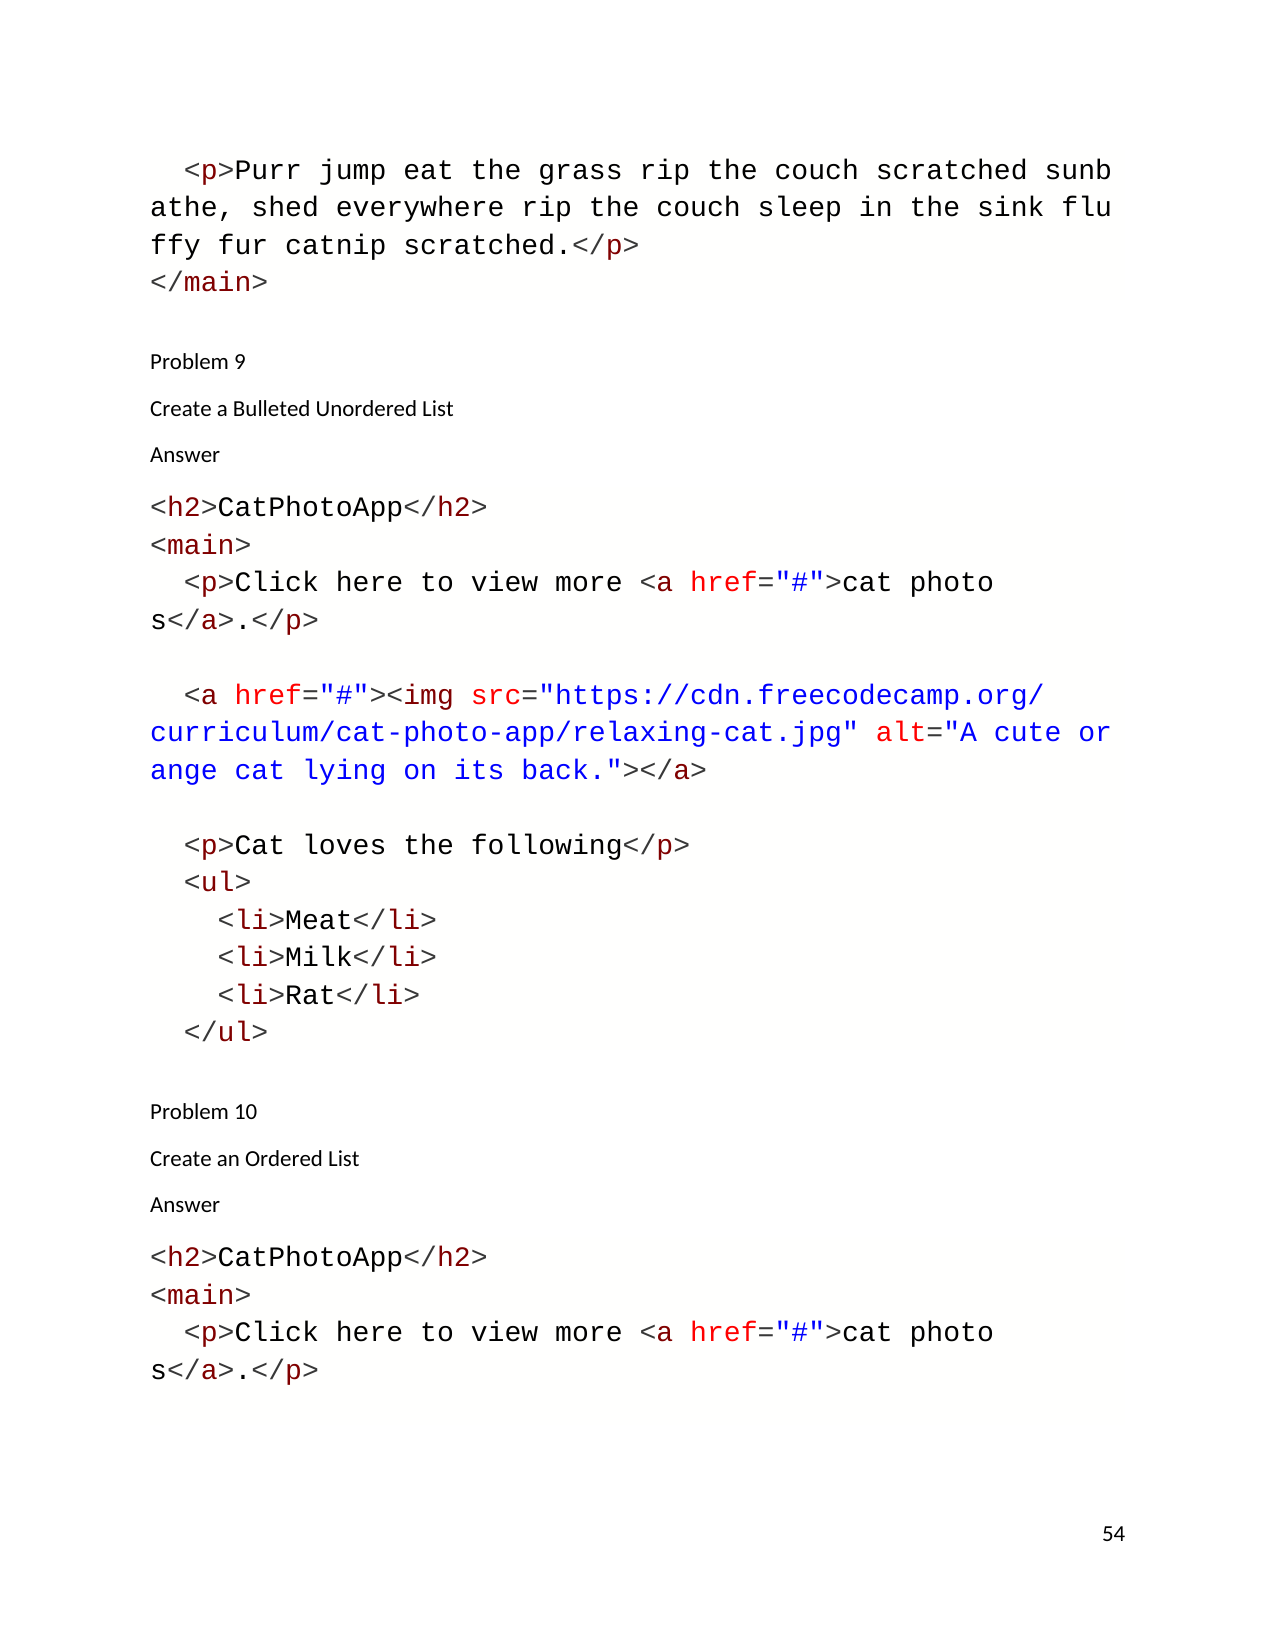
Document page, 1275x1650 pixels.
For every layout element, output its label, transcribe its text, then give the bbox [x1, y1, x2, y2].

text <p>Click here to view more <a href="#">cat photos</a>.</p> [150, 1312, 1125, 1387]
text Answer [150, 441, 1125, 469]
text Problem 10 [150, 1097, 1125, 1125]
text <a href="#"><img src="https://cdn.freecodecamp.org/curriculum/cat-photo-app/relaxing-cat.jpg" alt="A cute orange cat lying on its back."></a> [150, 675, 1125, 787]
text Answer [150, 1191, 1125, 1219]
text <p>Purr jump eat the grass rip the couch scratched sunbathe, shed everywhere rip the couch sleep in the sink fluffy fur catnip scratched.</p> [150, 150, 1125, 262]
text <main> [150, 1275, 1125, 1312]
text <ul> [150, 862, 1125, 900]
text <main> [150, 525, 1125, 562]
text <p>Cat loves the following</p> [150, 825, 1125, 862]
text <li>Meat</li> [150, 900, 1125, 937]
text <h2>CatPhotoApp</h2> [150, 487, 1125, 525]
text Create an Ordered List [150, 1144, 1125, 1172]
text <p>Click here to view more <a href="#">cat photos</a>.</p> [150, 562, 1125, 637]
text Create a Bulleted Unordered List [150, 394, 1125, 422]
text Problem 9 [150, 347, 1125, 375]
text </ul> [150, 1012, 1125, 1050]
text </main> [150, 262, 1125, 300]
text <li>Milk</li> [150, 937, 1125, 975]
text <h2>CatPhotoApp</h2> [150, 1237, 1125, 1275]
text <li>Rat</li> [150, 975, 1125, 1012]
